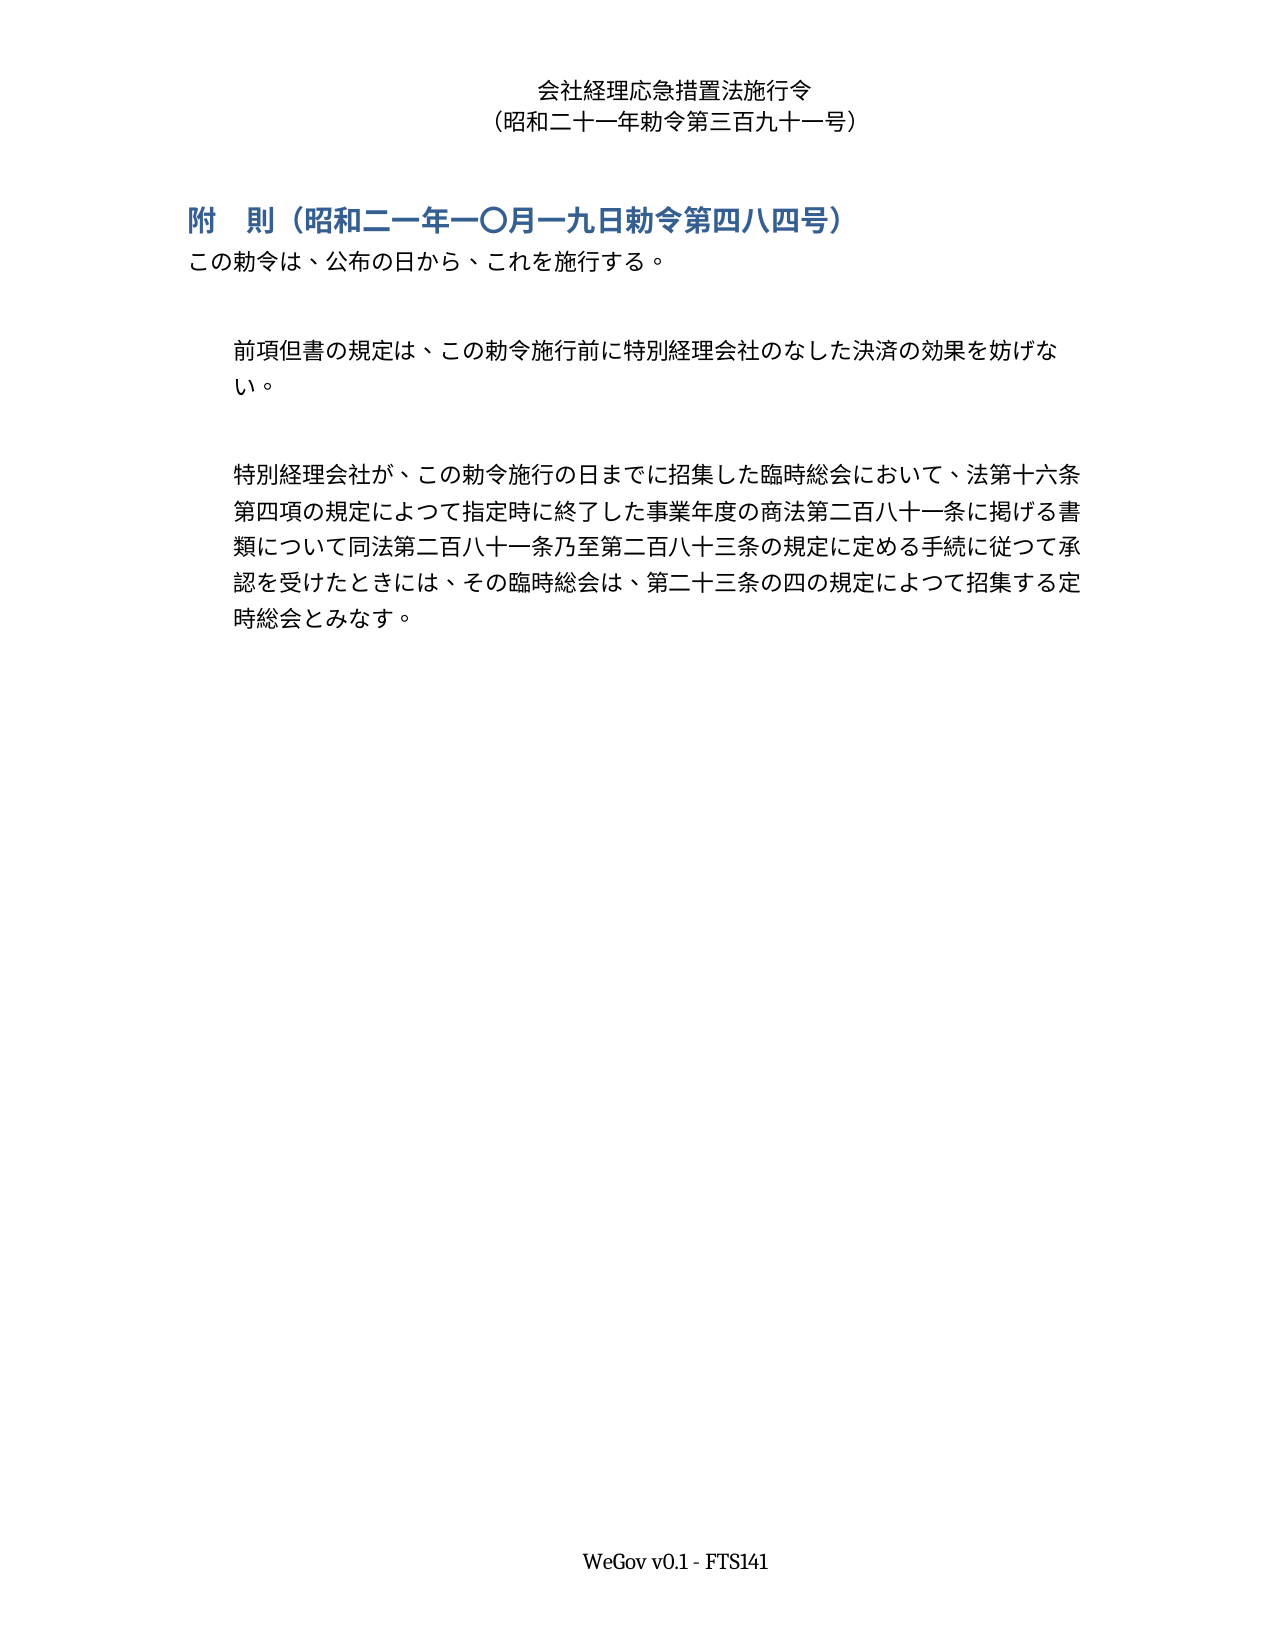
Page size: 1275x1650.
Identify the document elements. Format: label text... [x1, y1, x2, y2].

text この勅令は、公布の日から、これを施行する。 [187, 246, 1087, 277]
text 特別経理会社が、この勅令施行の日までに招集した臨時総会において、法第十六条第四項の規定によつて指定時に終了した事業年度の商法第二百八十一条に掲げる書類について同法第二百八十一条乃至第二百八十三条の規定に定める手続に従つて承認を受けたときには、その臨時総会は、第二十三条の四の規定によつて招集する定時総会とみなす。 [233, 459, 1087, 634]
subtitle 附 則（昭和二一年一〇月一九日勅令第四八四号） [187, 200, 1087, 240]
text 前項但書の規定は、この勅令施行前に特別経理会社のなした決済の効果を妨げない。 [233, 334, 1087, 402]
